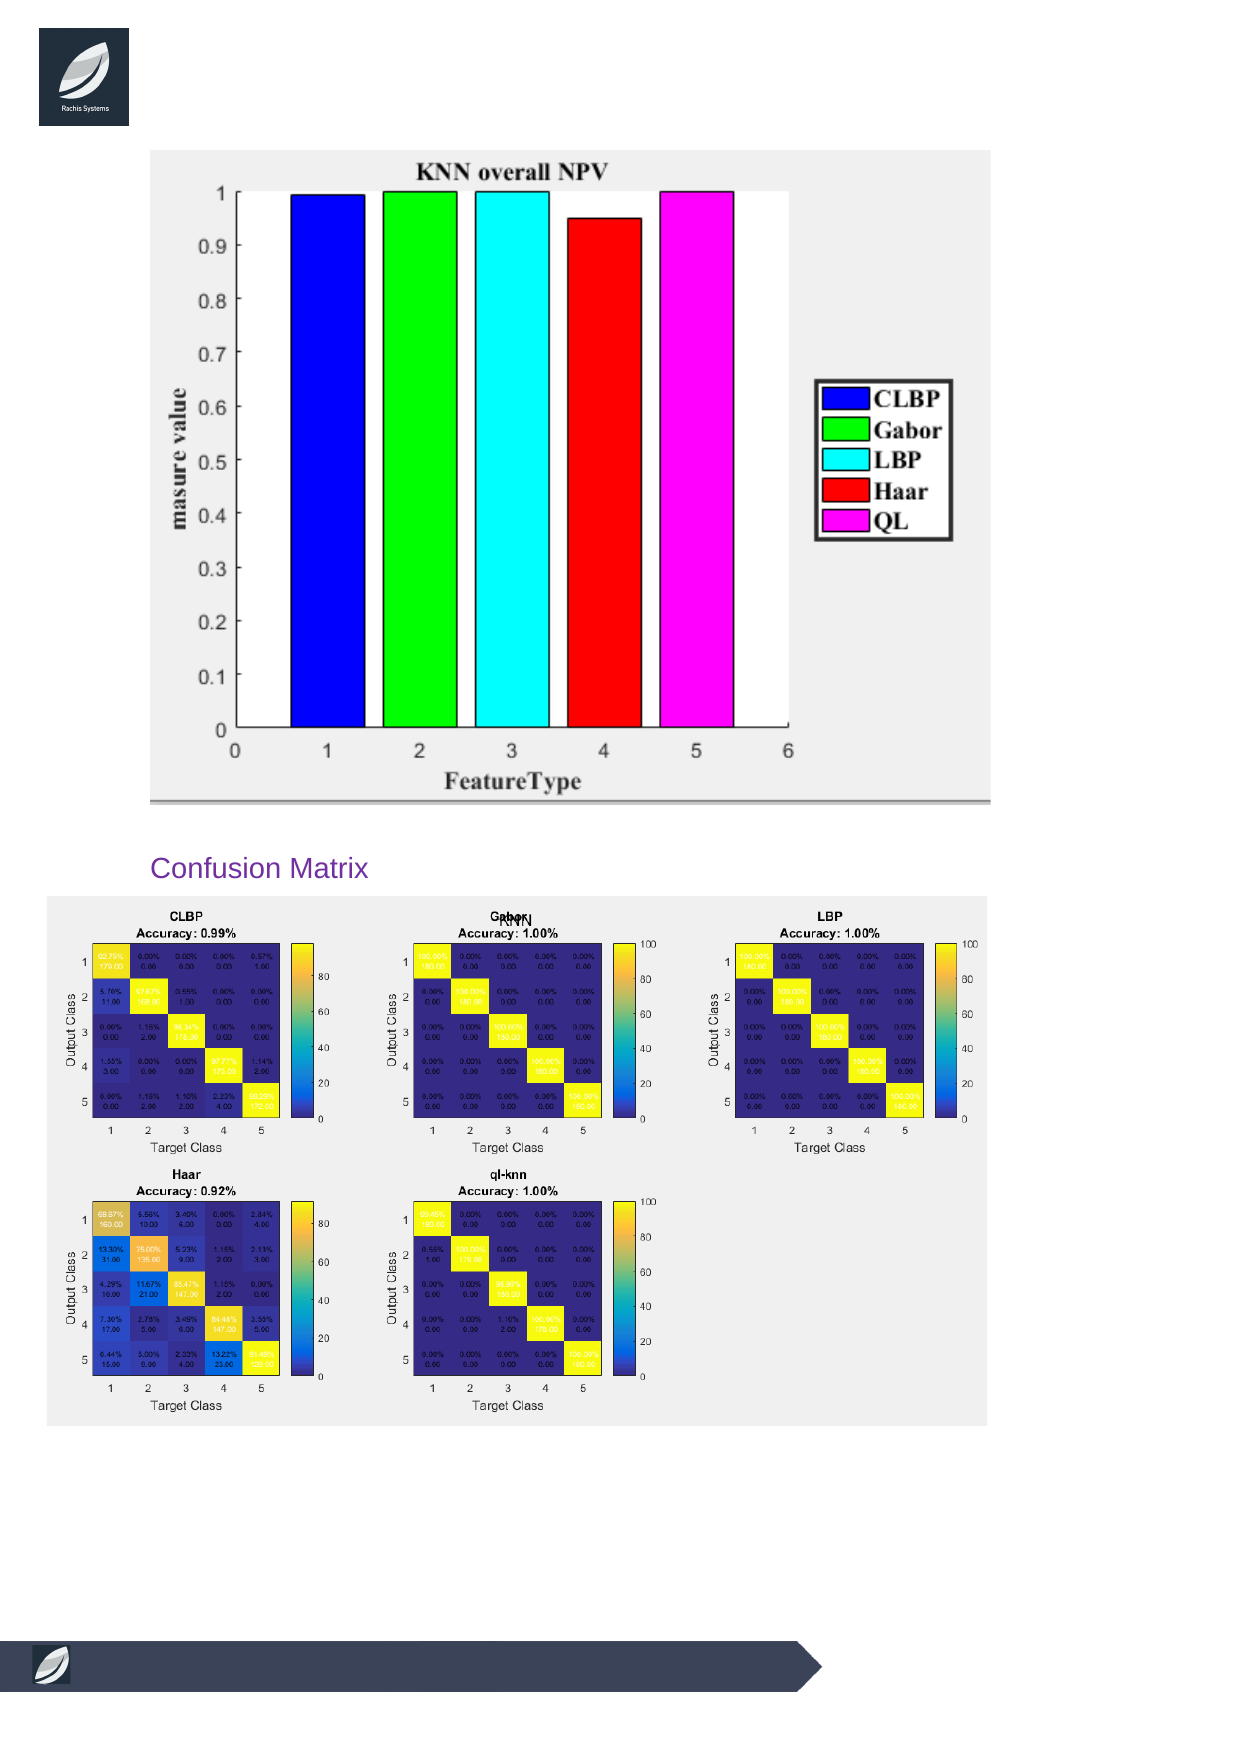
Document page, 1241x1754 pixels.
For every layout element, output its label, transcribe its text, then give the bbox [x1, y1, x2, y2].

picture [32, 1645, 71, 1684]
picture [150, 150, 991, 805]
picture [35, 28, 132, 126]
picture [46, 896, 988, 1426]
text Confusion Matrix [150, 851, 1090, 885]
